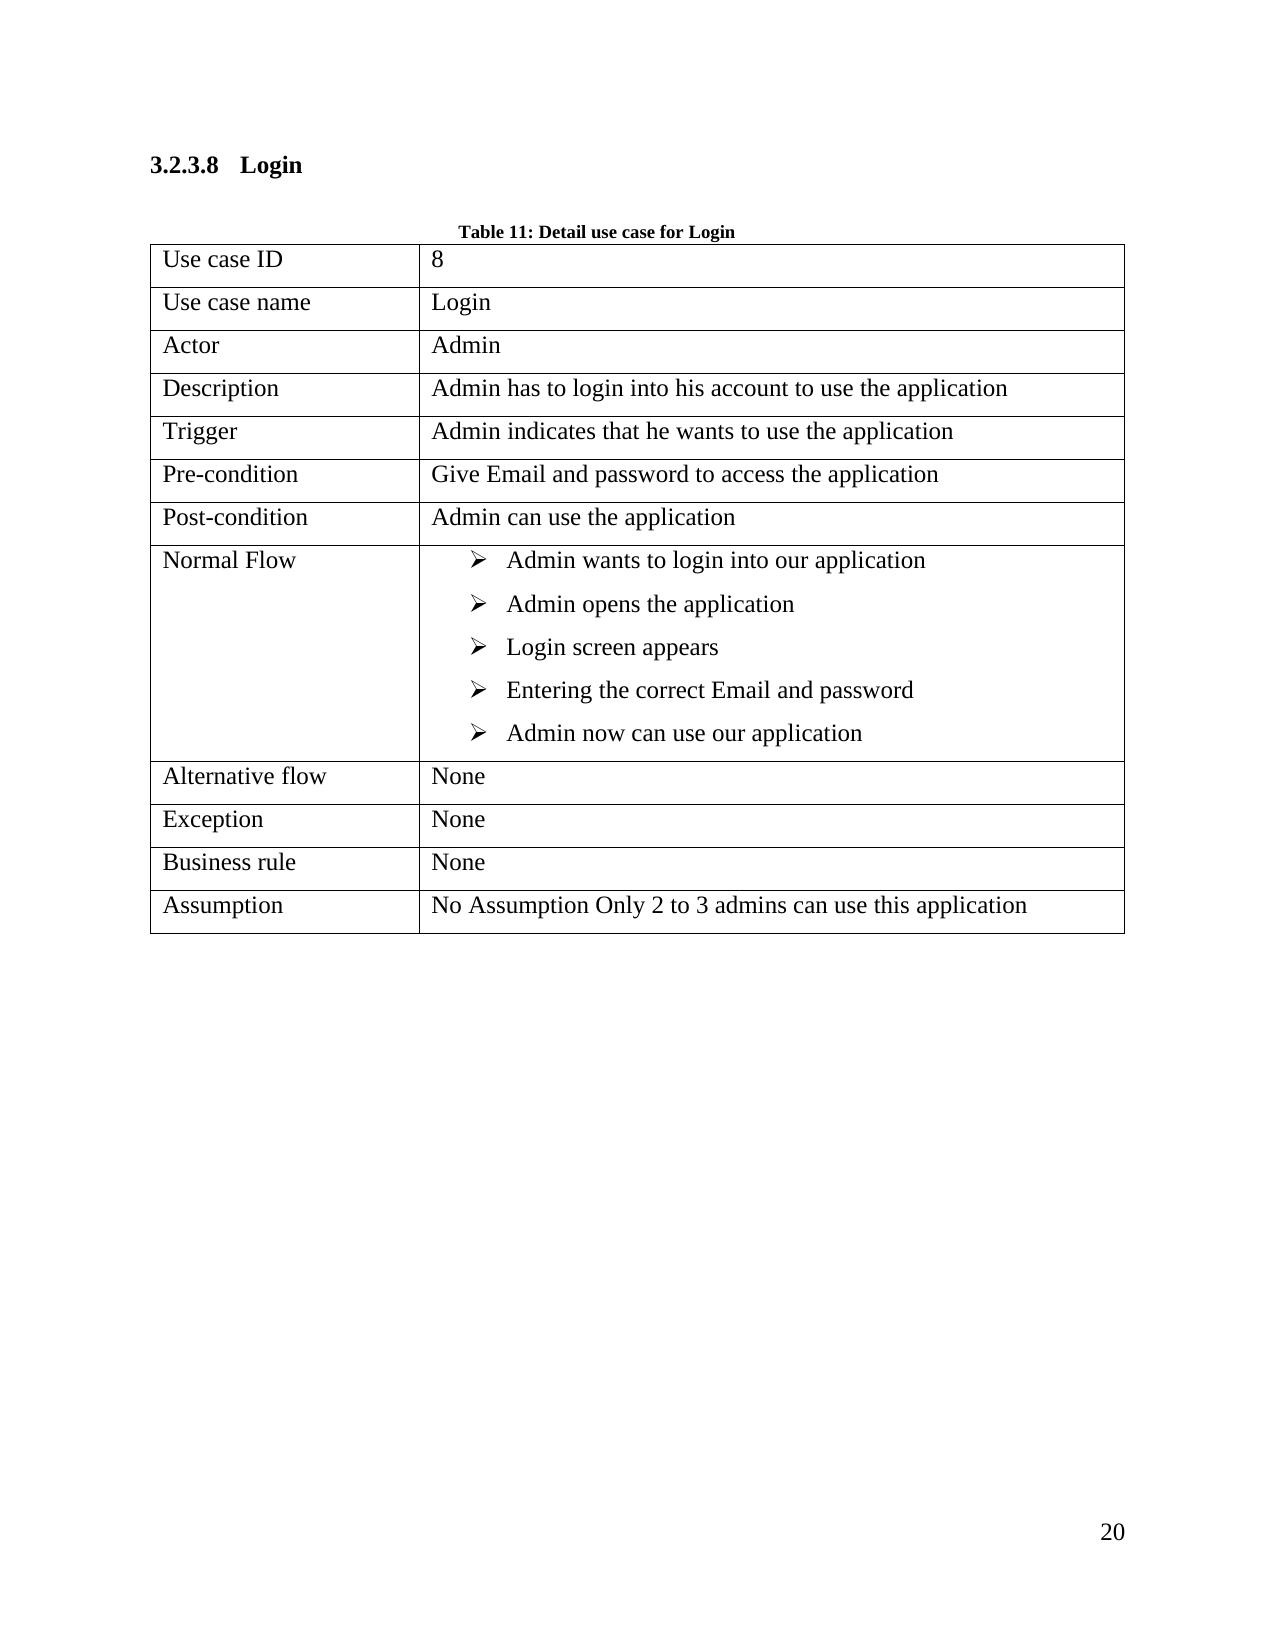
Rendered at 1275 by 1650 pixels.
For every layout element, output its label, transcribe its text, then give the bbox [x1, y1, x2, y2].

table_cell Admin [420, 331, 1124, 373]
list Login [150, 150, 1208, 179]
table_cell Give Email and password to access the application [420, 460, 1124, 502]
text Table 11: Detail use case for Login [97, 221, 1096, 243]
table_cell Exception [151, 805, 419, 847]
table_cell Normal Flow [151, 546, 419, 761]
table_cell Admin indicates that he wants to use the application [420, 417, 1124, 459]
table_cell Admin can use the application [420, 503, 1124, 545]
table_cell None [420, 762, 1124, 804]
table_header 8 [420, 245, 1124, 287]
table_cell Use case name [151, 288, 419, 330]
table_cell Admin has to login into his account to use the application [420, 374, 1124, 416]
table_cell Actor [151, 331, 419, 373]
table_cell Business rule [151, 848, 419, 890]
table_cell Login [420, 288, 1124, 330]
table_header Use case ID [151, 245, 419, 287]
table_cell None [420, 805, 1124, 847]
table_cell Pre-condition [151, 460, 419, 502]
table_cell Post-condition [151, 503, 419, 545]
table_cell Description [151, 374, 419, 416]
table_cell Assumption [151, 891, 419, 933]
table_cell None [420, 848, 1124, 890]
table_cell No Assumption Only 2 to 3 admins can use this application [420, 891, 1124, 933]
table_cell Admin wants to login into our application Admin opens the application Login screen appears Entering the correct Email and password Admin now can use our application [420, 546, 1124, 761]
table_cell Trigger [151, 417, 419, 459]
table_cell Alternative flow [151, 762, 419, 804]
